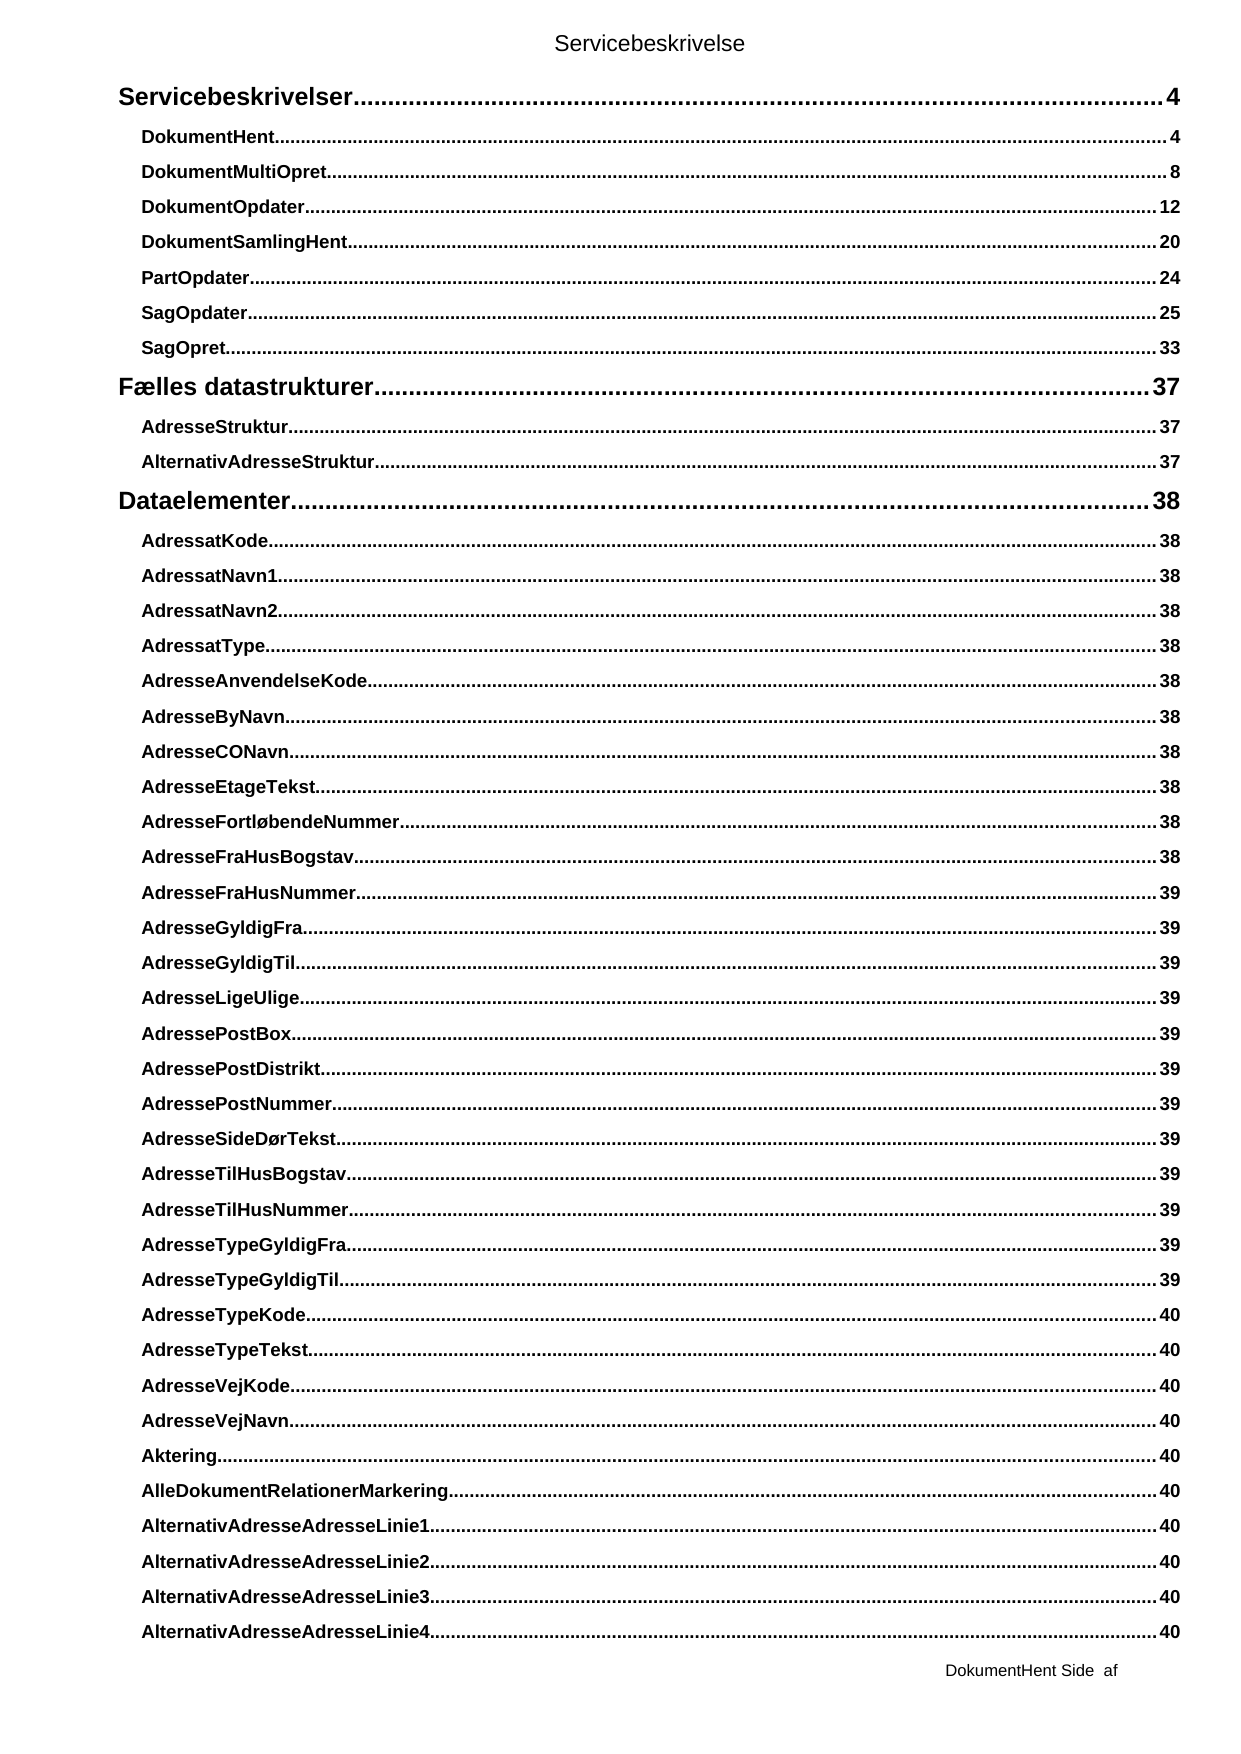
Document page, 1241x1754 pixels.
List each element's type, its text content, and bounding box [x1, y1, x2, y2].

text AdresseTilHusBogstav 39 [141, 1163, 1181, 1185]
text AdresseByNavn 38 [141, 705, 1181, 727]
text AlternativAdresseAdresseLinie4 40 [141, 1621, 1181, 1642]
text Dataelementer 38 [118, 486, 1181, 515]
text AdresseStruktur 37 [141, 416, 1181, 437]
text DokumentMultiOpret 8 [141, 161, 1181, 182]
text AlternativAdresseAdresseLinie1 40 [141, 1515, 1181, 1537]
text AdresseVejKode 40 [141, 1374, 1181, 1396]
text AdresseFortløbendeNummer 38 [141, 811, 1181, 833]
text AdresseTypeGyldigTil 39 [141, 1269, 1181, 1290]
text AdresseTilHusNummer 39 [141, 1198, 1181, 1220]
text AdresseSideDørTekst 39 [141, 1128, 1181, 1149]
text AdresseCONavn 38 [141, 741, 1181, 762]
text DokumentHent 4 [141, 126, 1181, 147]
text SagOpdater 25 [141, 302, 1181, 323]
text AdresseGyldigFra 39 [141, 917, 1181, 938]
text AdresseGyldigTil 39 [141, 952, 1181, 973]
text SagOpret 33 [141, 337, 1181, 358]
text AdressatKode 38 [141, 529, 1181, 551]
text AdresseTypeGyldigFra 39 [141, 1233, 1181, 1255]
text AdresseEtageTekst 38 [141, 776, 1181, 797]
text DokumentOpdater 12 [141, 196, 1181, 218]
text AlleDokumentRelationerMarkering 40 [141, 1480, 1181, 1502]
text AlternativAdresseAdresseLinie2 40 [141, 1550, 1181, 1572]
text AlternativAdresseAdresseLinie3 40 [141, 1586, 1181, 1607]
text Aktering 40 [141, 1445, 1181, 1466]
text AdressePostNummer 39 [141, 1093, 1181, 1114]
text AdresseVejNavn 40 [141, 1409, 1181, 1431]
text AlternativAdresseStruktur 37 [141, 451, 1181, 472]
text DokumentSamlingHent 20 [141, 231, 1181, 253]
text AdressePostDistrikt 39 [141, 1057, 1181, 1079]
text Fælles datastrukturer 37 [118, 372, 1181, 401]
text Servicebeskrivelser 4 [118, 82, 1181, 111]
text AdresseFraHusNummer 39 [141, 881, 1181, 903]
text AdresseFraHusBogstav 38 [141, 846, 1181, 868]
text AdressePostBox 39 [141, 1022, 1181, 1044]
text AdresseTypeKode 40 [141, 1304, 1181, 1326]
text AdressatType 38 [141, 635, 1181, 657]
text AdresseLigeUlige 39 [141, 987, 1181, 1009]
text PartOpdater 24 [141, 266, 1181, 288]
text AdressatNavn1 38 [141, 564, 1181, 586]
text AdresseAnvendelseKode 38 [141, 670, 1181, 692]
text AdresseTypeTekst 40 [141, 1339, 1181, 1361]
text AdressatNavn2 38 [141, 600, 1181, 621]
